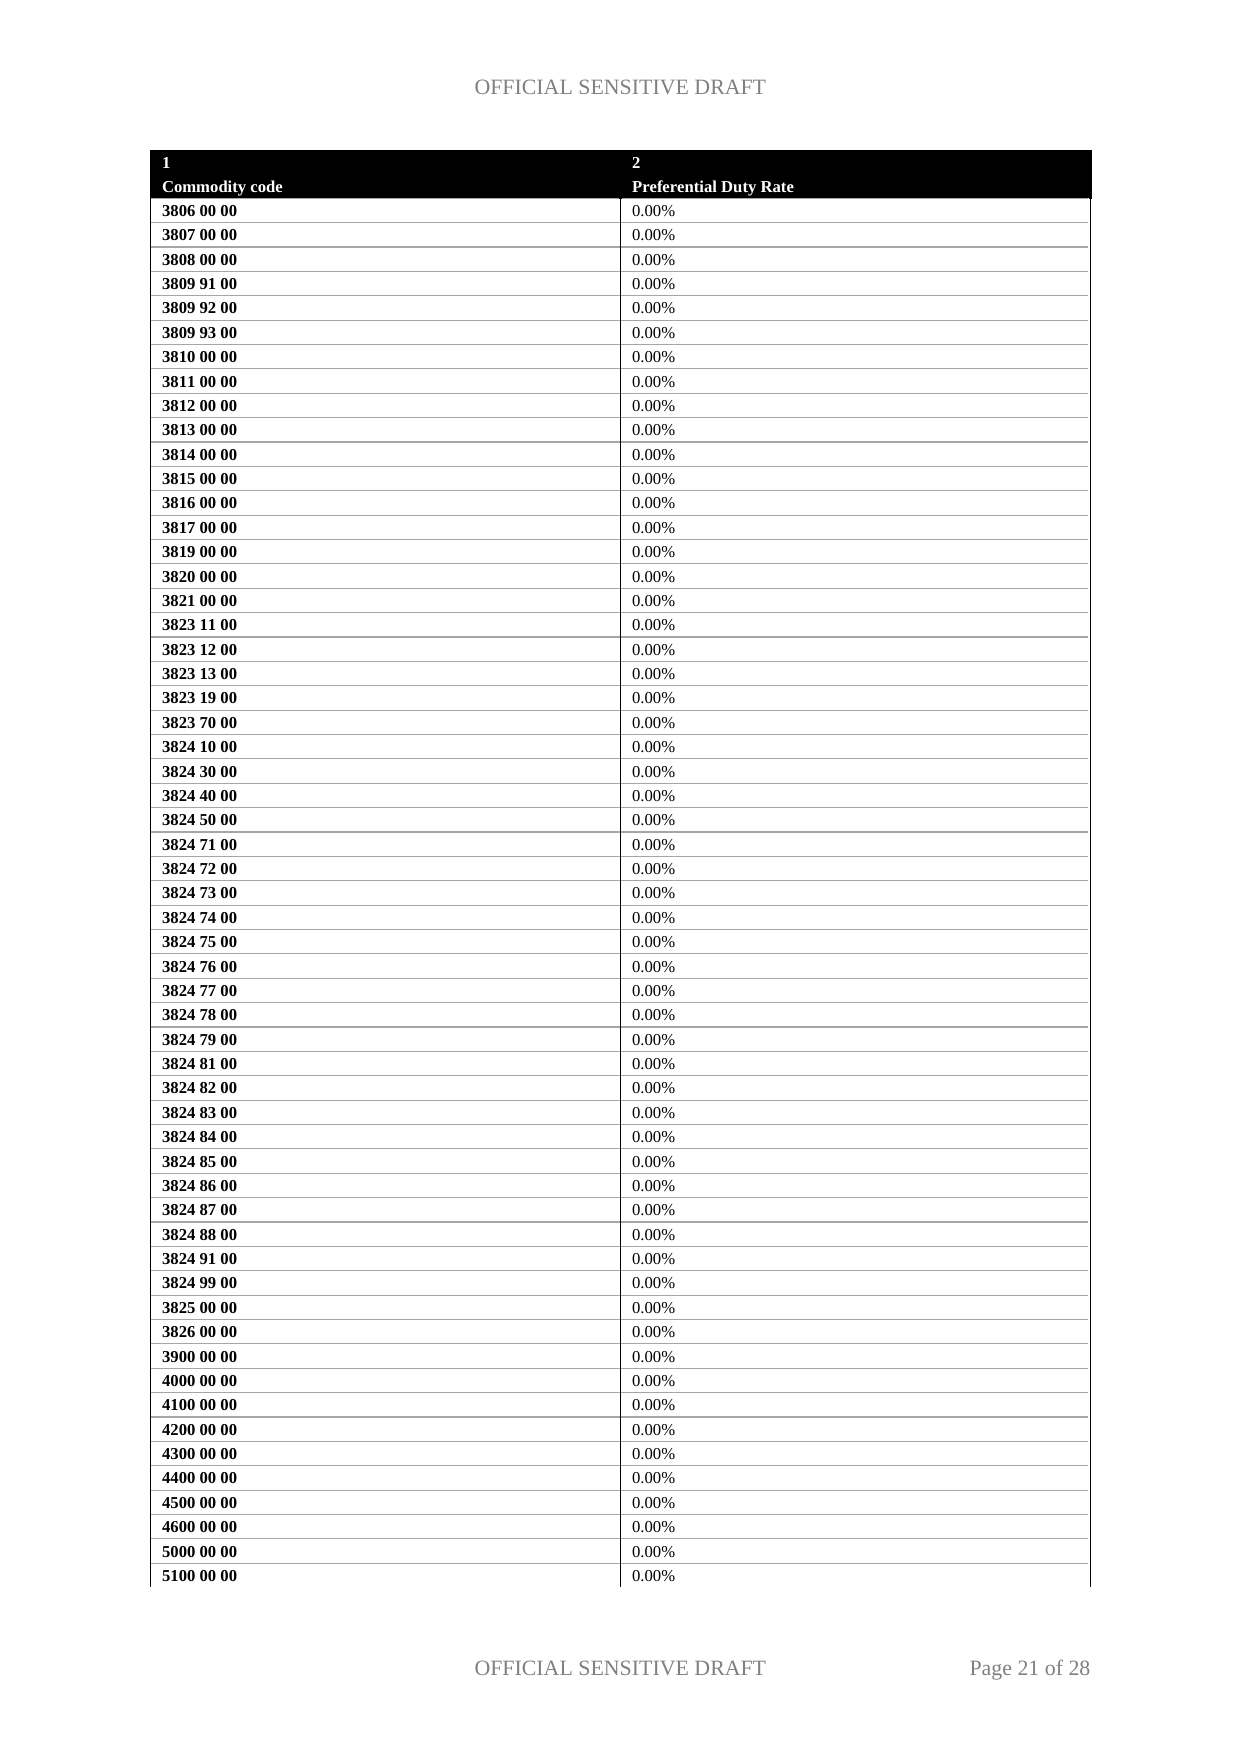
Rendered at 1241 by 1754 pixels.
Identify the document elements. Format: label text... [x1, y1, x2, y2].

table_cell 4100 00 00 [151, 1393, 620, 1416]
table_cell 3824 30 00 [151, 759, 620, 783]
table_cell 3809 91 00 [151, 272, 620, 295]
table_cell 0.00% [621, 563, 1090, 588]
table_cell 0.00% [621, 466, 1090, 490]
table_cell Commodity code [151, 174, 619, 198]
table_cell 0.00% [621, 1100, 1090, 1124]
table_cell 0.00% [621, 1490, 1090, 1514]
table_cell 0.00% [621, 246, 1090, 271]
table_cell 0.00% [621, 710, 1090, 734]
table_cell 3809 93 00 [151, 321, 620, 344]
table_cell 3823 70 00 [151, 711, 620, 734]
table_cell 3823 19 00 [151, 686, 620, 709]
table_cell 0.00% [621, 978, 1090, 1002]
table_cell 4000 00 00 [151, 1369, 620, 1392]
table_cell 3824 99 00 [151, 1271, 620, 1294]
table_cell 0.00% [621, 1075, 1090, 1099]
table_cell 3824 78 00 [151, 1003, 620, 1026]
table_cell 0.00% [621, 636, 1090, 661]
table_cell 0.00% [621, 758, 1090, 783]
table_cell 0.00% [621, 685, 1090, 709]
table_cell 0.00% [621, 1002, 1090, 1026]
table_cell 3815 00 00 [151, 467, 620, 490]
table_cell 0.00% [621, 1051, 1090, 1075]
table_cell 3820 00 00 [151, 564, 620, 588]
table_cell 3824 79 00 [151, 1028, 620, 1051]
table_cell 3826 00 00 [151, 1320, 620, 1343]
table_cell 0.00% [621, 515, 1090, 539]
table_cell 0.00% [621, 1173, 1090, 1197]
table_cell 0.00% [621, 222, 1090, 246]
table_header 2 [622, 151, 1089, 174]
table_cell 3819 00 00 [151, 540, 620, 563]
table_cell 0.00% [621, 1441, 1090, 1465]
table_cell 4400 00 00 [151, 1466, 620, 1489]
table_header 1 [151, 151, 619, 174]
table_cell Preferential Duty Rate [622, 174, 1089, 198]
table_cell 0.00% [621, 734, 1090, 758]
table_cell 0.00% [621, 1295, 1090, 1319]
table_cell 3824 87 00 [151, 1198, 620, 1221]
table_cell 0.00% [621, 295, 1090, 319]
table_cell 3824 84 00 [151, 1125, 620, 1148]
table_cell 0.00% [621, 612, 1090, 636]
table_cell 3824 73 00 [151, 881, 620, 904]
table_cell 3814 00 00 [151, 443, 620, 466]
table_cell 0.00% [621, 490, 1090, 514]
table_cell 0.00% [621, 1416, 1090, 1441]
table_cell 0.00% [621, 1538, 1090, 1563]
table_cell 0.00% [621, 1148, 1090, 1173]
table_cell 0.00% [621, 1465, 1090, 1489]
table_cell 0.00% [621, 393, 1090, 417]
table_cell 3808 00 00 [151, 248, 620, 271]
table_cell 0.00% [621, 1124, 1090, 1148]
table_cell 0.00% [621, 417, 1090, 441]
table_cell 3823 13 00 [151, 662, 620, 685]
table_cell 0.00% [621, 1563, 1090, 1587]
table_cell 3824 50 00 [151, 808, 620, 831]
table_cell 4600 00 00 [151, 1515, 620, 1538]
table_cell 5100 00 00 [151, 1564, 620, 1587]
table_cell 0.00% [621, 271, 1090, 295]
table_cell 0.00% [621, 1392, 1090, 1416]
table_cell 0.00% [621, 588, 1090, 612]
table_cell 3812 00 00 [151, 394, 620, 417]
table_cell 3817 00 00 [151, 516, 620, 539]
table_cell 0.00% [621, 1368, 1090, 1392]
table_cell 0.00% [621, 661, 1090, 685]
table_cell 0.00% [621, 368, 1090, 393]
table_cell 3824 91 00 [151, 1247, 620, 1270]
table_cell 0.00% [621, 783, 1090, 807]
table_cell 0.00% [621, 905, 1090, 929]
table_cell 3824 40 00 [151, 784, 620, 807]
table_cell 3811 00 00 [151, 369, 620, 393]
table_cell 3824 72 00 [151, 857, 620, 880]
table_cell 0.00% [621, 198, 1090, 222]
table_cell 0.00% [621, 1319, 1090, 1343]
table_cell 0.00% [621, 807, 1090, 831]
table_cell 3824 74 00 [151, 906, 620, 929]
table_cell 3824 85 00 [151, 1149, 620, 1173]
table_cell 3824 10 00 [151, 735, 620, 758]
table_cell 0.00% [621, 953, 1090, 978]
table_cell 4300 00 00 [151, 1442, 620, 1465]
table_cell 0.00% [621, 1197, 1090, 1221]
table_cell 3823 12 00 [151, 638, 620, 661]
table_cell 0.00% [621, 539, 1090, 563]
table_cell 0.00% [621, 1343, 1090, 1368]
table_cell 4200 00 00 [151, 1418, 620, 1441]
table_cell 3810 00 00 [151, 345, 620, 368]
table_cell 0.00% [621, 344, 1090, 368]
table_cell 0.00% [621, 831, 1090, 856]
table_cell 0.00% [621, 880, 1090, 904]
table_cell 3824 88 00 [151, 1223, 620, 1246]
table_cell 0.00% [621, 1514, 1090, 1538]
table_cell 0.00% [621, 1026, 1090, 1051]
table_cell 3824 86 00 [151, 1174, 620, 1197]
table_cell 5000 00 00 [151, 1539, 620, 1563]
table_cell 3809 92 00 [151, 296, 620, 319]
table_cell 0.00% [621, 1221, 1090, 1246]
table_cell 3824 76 00 [151, 954, 620, 978]
table_cell 0.00% [621, 1246, 1090, 1270]
table_cell 3824 75 00 [151, 930, 620, 953]
table_cell 0.00% [621, 856, 1090, 880]
table_cell 0.00% [621, 441, 1090, 466]
table_cell 3821 00 00 [151, 589, 620, 612]
table_cell 3825 00 00 [151, 1296, 620, 1319]
table_cell 3824 83 00 [151, 1101, 620, 1124]
table_cell 0.00% [621, 320, 1090, 344]
table_cell 0.00% [621, 929, 1090, 953]
table_cell 0.00% [621, 1270, 1090, 1294]
table_cell 3806 00 00 [151, 199, 620, 222]
table_cell 3824 77 00 [151, 979, 620, 1002]
table_cell 3816 00 00 [151, 491, 620, 514]
table_cell 4500 00 00 [151, 1491, 620, 1514]
table_cell 3813 00 00 [151, 418, 620, 441]
table_cell 3807 00 00 [151, 223, 620, 246]
table_cell 3824 81 00 [151, 1052, 620, 1075]
table_cell 3824 82 00 [151, 1076, 620, 1099]
table_cell 3824 71 00 [151, 833, 620, 856]
table_cell 3900 00 00 [151, 1344, 620, 1368]
table_cell 3823 11 00 [151, 613, 620, 636]
